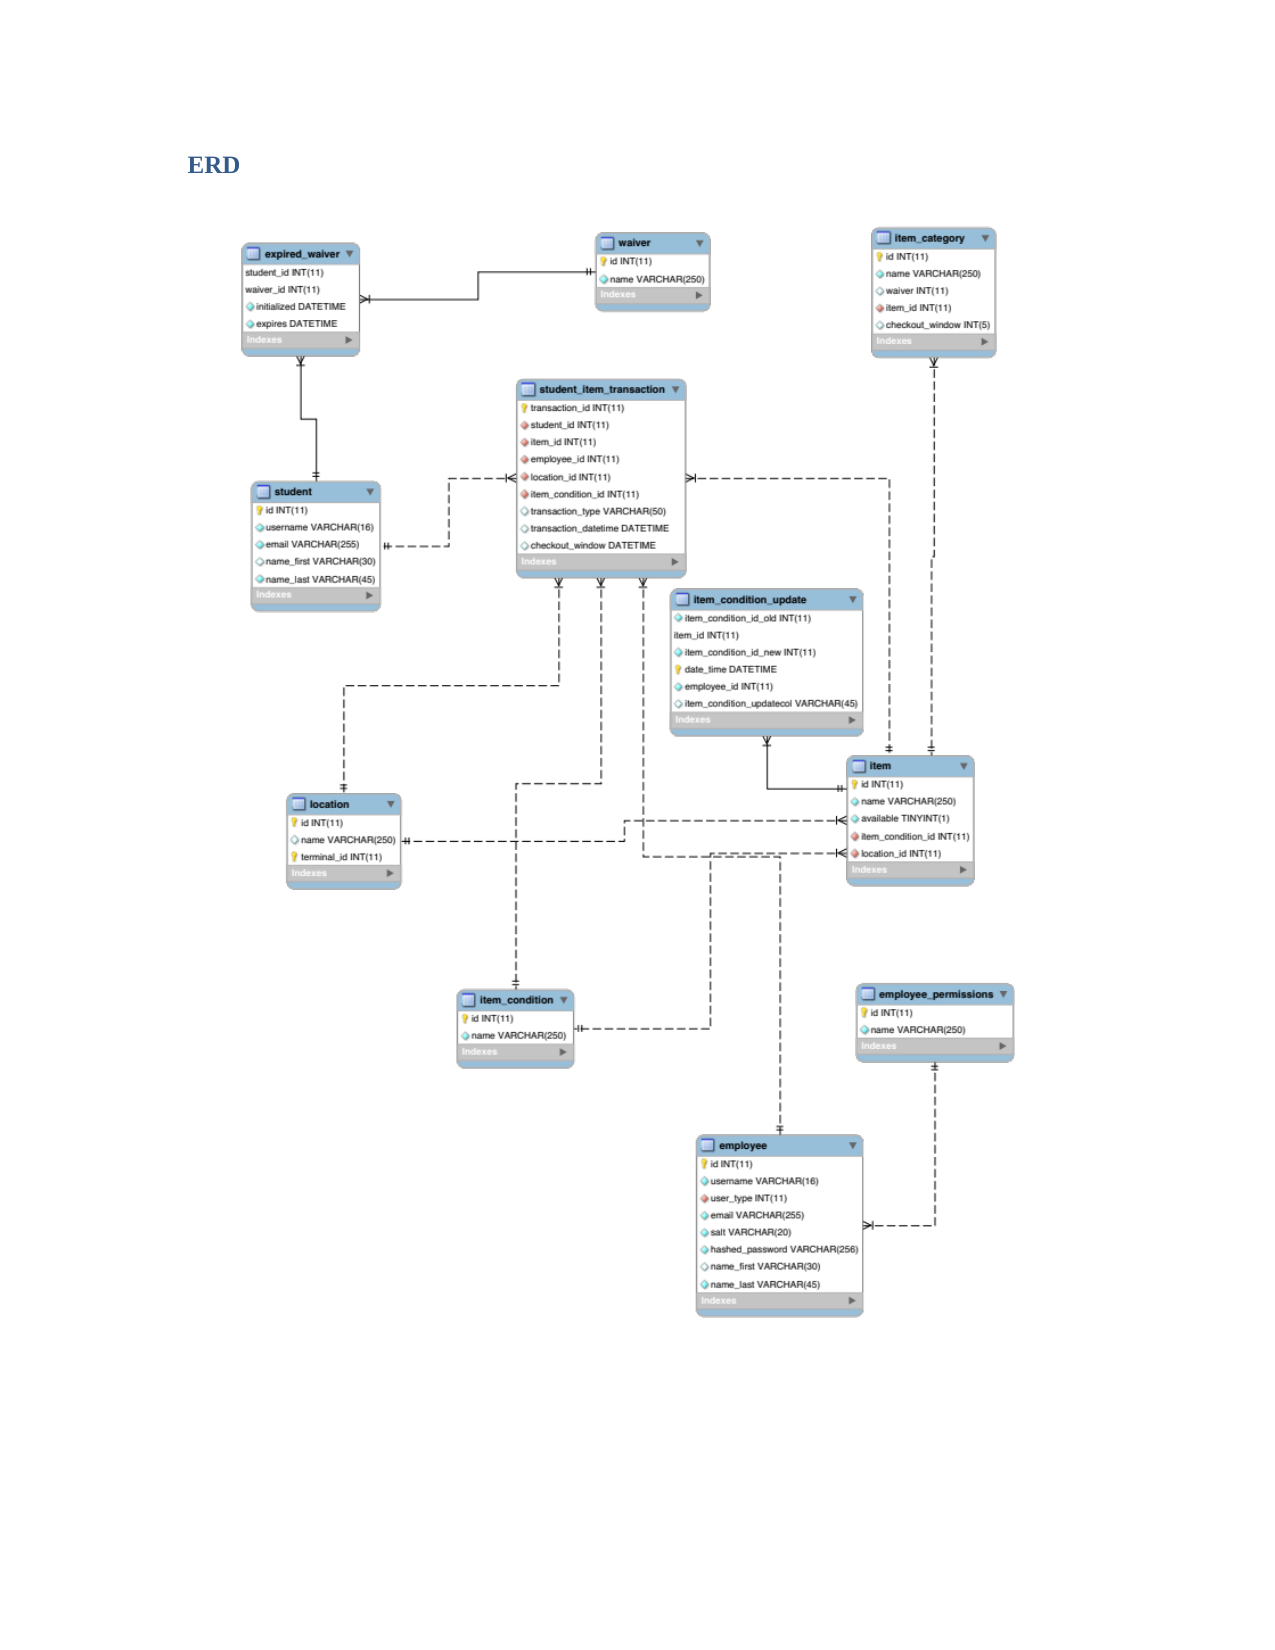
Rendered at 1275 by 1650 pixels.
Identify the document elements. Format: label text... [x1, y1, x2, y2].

subtitle ERD [187, 150, 1087, 179]
